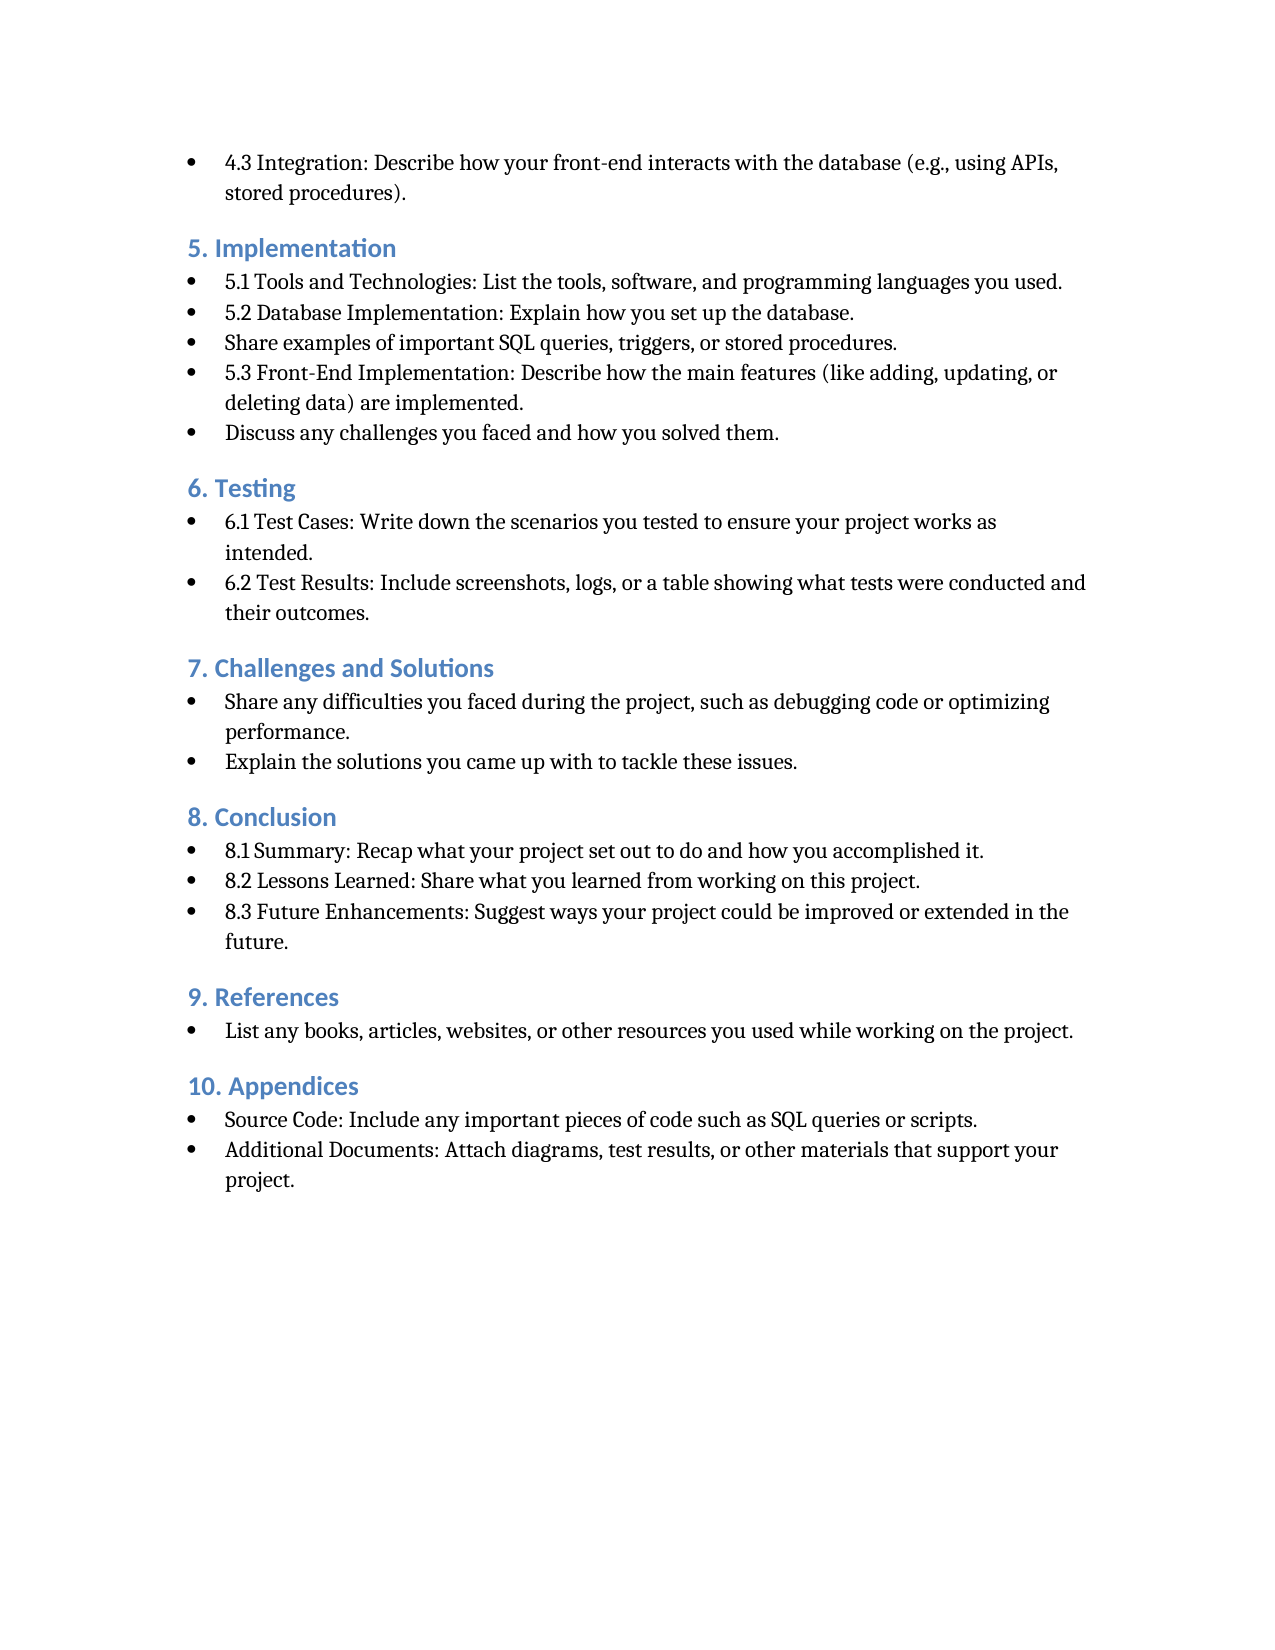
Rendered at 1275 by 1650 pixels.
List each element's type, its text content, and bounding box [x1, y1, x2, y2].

list 6.1 Test Cases: Write down the scenarios you tested to ensure your project works as intended. [187, 509, 1087, 566]
subtitle 9. References [187, 980, 1087, 1013]
list 5.1 Tools and Technologies: List the tools, software, and programming languages you used. [187, 269, 1087, 296]
list 8.2 Lessons Learned: Share what you learned from working on this project. [187, 868, 1087, 895]
list Discuss any challenges you faced and how you solved them. [187, 420, 1087, 447]
list Share any difficulties you faced during the project, such as debugging code or optimizing performance. [187, 689, 1087, 745]
list Source Code: Include any important pieces of code such as SQL queries or scripts. [187, 1107, 1087, 1133]
list 5.2 Database Implementation: Explain how you set up the database. [187, 299, 1087, 326]
list Explain the solutions you came up with to tackle these issues. [187, 749, 1087, 776]
subtitle 6. Testing [187, 471, 1087, 504]
subtitle 8. Conclusion [187, 800, 1087, 833]
subtitle 7. Challenges and Solutions [187, 651, 1087, 684]
list 6.2 Test Results: Include screenshots, logs, or a table showing what tests were conducted and their outcomes. [187, 569, 1087, 626]
list 8.1 Summary: Recap what your project set out to do and how you accomplished it. [187, 838, 1087, 864]
list Additional Documents: Attach diagrams, test results, or other materials that support your project. [187, 1137, 1087, 1193]
list Share examples of important SQL queries, triggers, or stored procedures. [187, 329, 1087, 356]
list 8.3 Future Enhancements: Suggest ways your project could be improved or extended in the future. [187, 898, 1087, 955]
list List any books, articles, websites, or other resources you used while working on the project. [187, 1018, 1087, 1044]
subtitle 10. Appendices [187, 1069, 1087, 1102]
list 4.3 Integration: Describe how your front-end interacts with the database (e.g., using APIs, stored procedures). [187, 150, 1087, 207]
subtitle 5. Implementation [187, 231, 1087, 264]
list 5.3 Front-End Implementation: Describe how the main features (like adding, updating, or deleting data) are implemented. [187, 360, 1087, 416]
